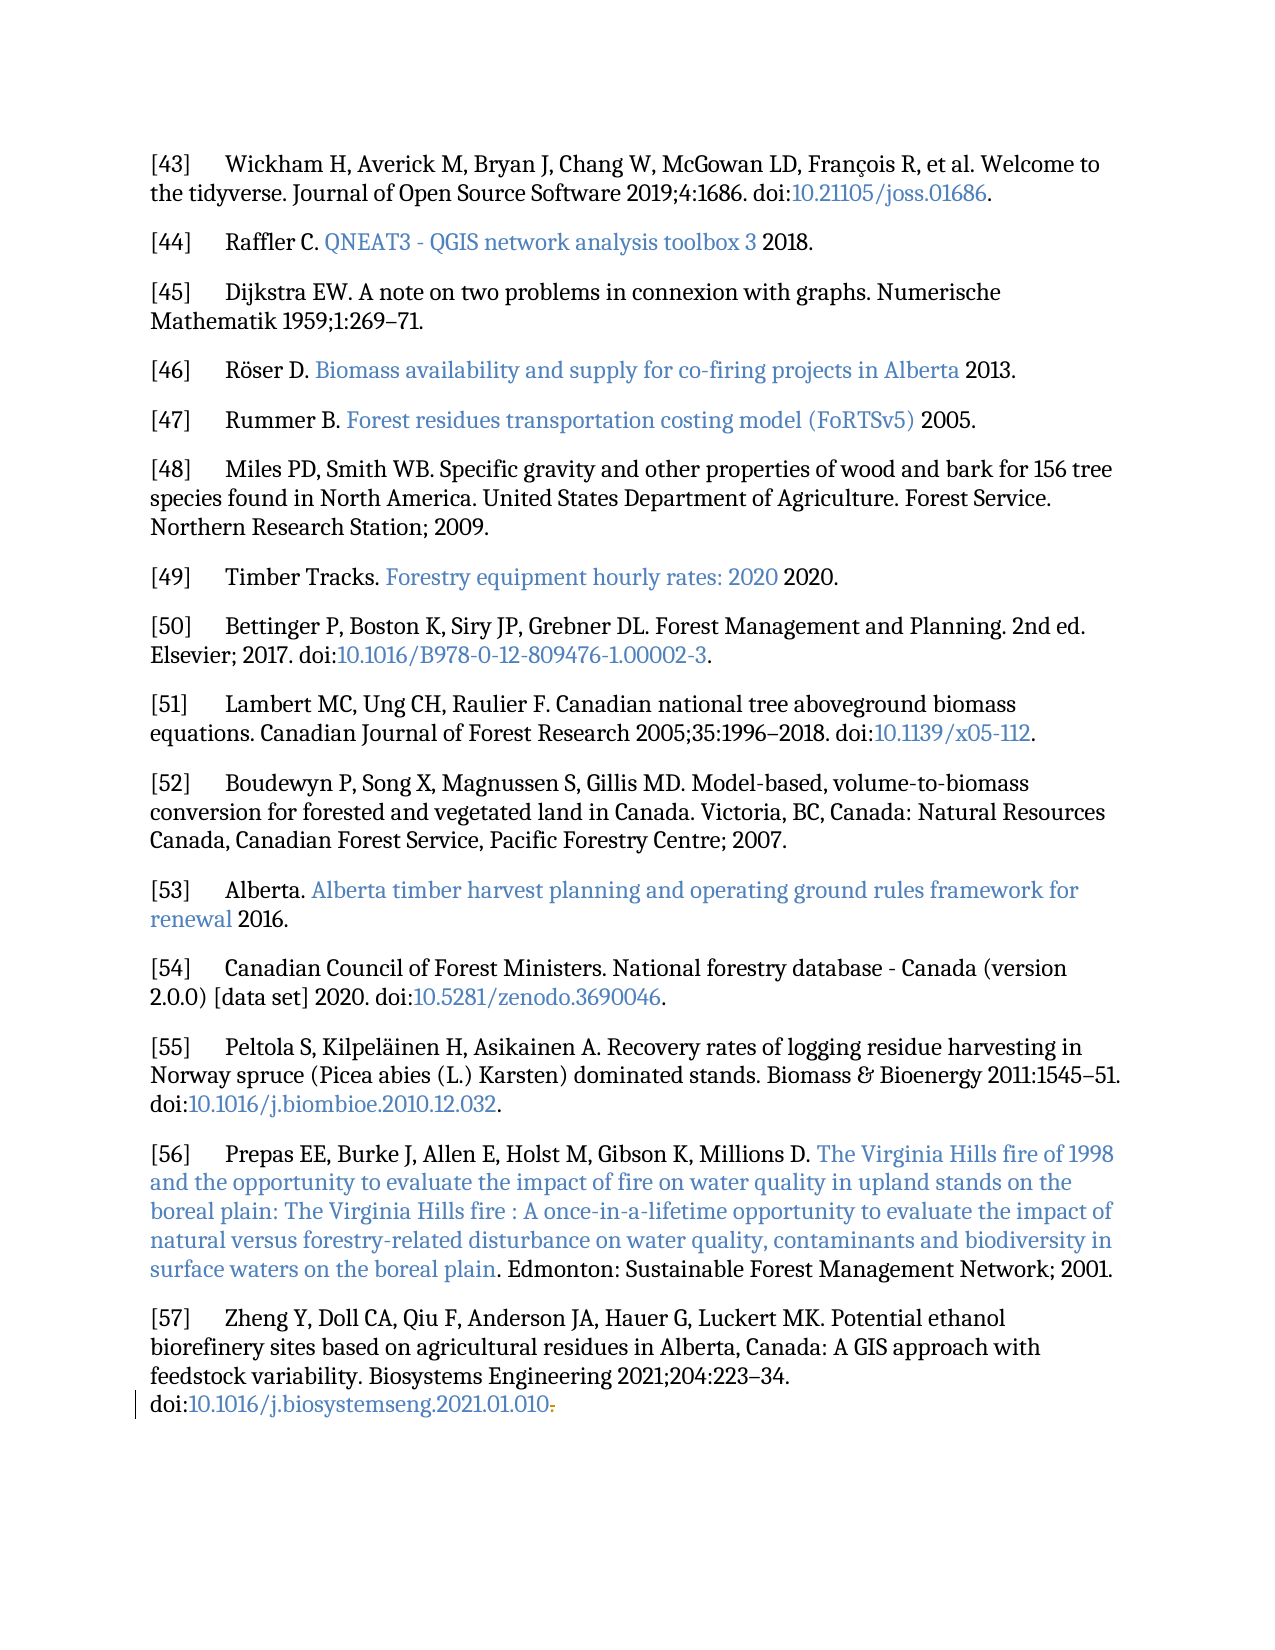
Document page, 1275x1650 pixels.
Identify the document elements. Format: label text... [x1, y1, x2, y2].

text [50] Bettinger P, Boston K, Siry JP, Grebner DL. Forest Management and Planning. 2nd ed. Elsevier; 2017. doi:10.1016/B978-0-12-809476-1.00002-3. [150, 612, 1125, 669]
text [57] Zheng Y, Doll CA, Qiu F, Anderson JA, Hauer G, Luckert MK. Potential ethanol biorefinery sites based on agricultural residues in Alberta, Canada: A GIS approach with feedstock variability. Biosystems Engineering 2021;204:223–34. doi:10.1016/j.biosystemseng.2021.01.010 [150, 1304, 1125, 1419]
text [54] Canadian Council of Forest Ministers. National forestry database - Canada (version 2.0.0) [data set] 2020. doi:10.5281/zenodo.3690046. [150, 954, 1125, 1012]
text [46] Röser D. Biomass availability and supply for co-firing projects in Alberta 2013. [150, 356, 1125, 385]
text [44] Raffler C. QNEAT3 - QGIS network analysis toolbox 3 2018. [150, 228, 1125, 257]
text [47] Rummer B. Forest residues transportation costing model (FoRTSv5) 2005. [150, 406, 1125, 434]
text [49] Timber Tracks. Forestry equipment hourly rates: 2020 2020. [150, 562, 1125, 591]
text [55] Peltola S, Kilpeläinen H, Asikainen A. Recovery rates of logging residue harvesting in Norway spruce (Picea abies (L.) Karsten) dominated stands. Biomass & Bioenergy 2011:1545–51. doi:10.1016/j.biombioe.2010.12.032. [150, 1032, 1125, 1119]
text [45] Dijkstra EW. A note on two problems in connexion with graphs. Numerische Mathematik 1959;1:269–71. [150, 278, 1125, 335]
text [51] Lambert MC, Ung CH, Raulier F. Canadian national tree aboveground biomass equations. Canadian Journal of Forest Research 2005;35:1996–2018. doi:10.1139/x05-112. [150, 690, 1125, 748]
text [56] Prepas EE, Burke J, Allen E, Holst M, Gibson K, Millions D. The Virginia Hills fire of 1998 and the opportunity to evaluate the impact of fire on water quality in upland stands on the boreal plain: The Virginia Hills fire : A once-in-a-lifetime opportunity to evaluate the impact of natural versus forestry-related disturbance on water quality, contaminants and biodiversity in surface waters on the boreal plain. Edmonton: Sustainable Forest Management Network; 2001. [150, 1139, 1125, 1283]
text [43] Wickham H, Averick M, Bryan J, Chang W, McGowan LD, François R, et al. Welcome to the tidyverse. Journal of Open Source Software 2019;4:1686. doi:10.21105/joss.01686. [150, 150, 1125, 207]
text [52] Boudewyn P, Song X, Magnussen S, Gillis MD. Model-based, volume-to-biomass conversion for forested and vegetated land in Canada. Victoria, BC, Canada: Natural Resources Canada, Canadian Forest Service, Pacific Forestry Centre; 2007. [150, 769, 1125, 855]
text [48] Miles PD, Smith WB. Specific gravity and other properties of wood and bark for 156 tree species found in North America. United States Department of Agriculture. Forest Service. Northern Research Station; 2009. [150, 455, 1125, 542]
text [53] Alberta. Alberta timber harvest planning and operating ground rules framework for renewal 2016. [150, 876, 1125, 933]
